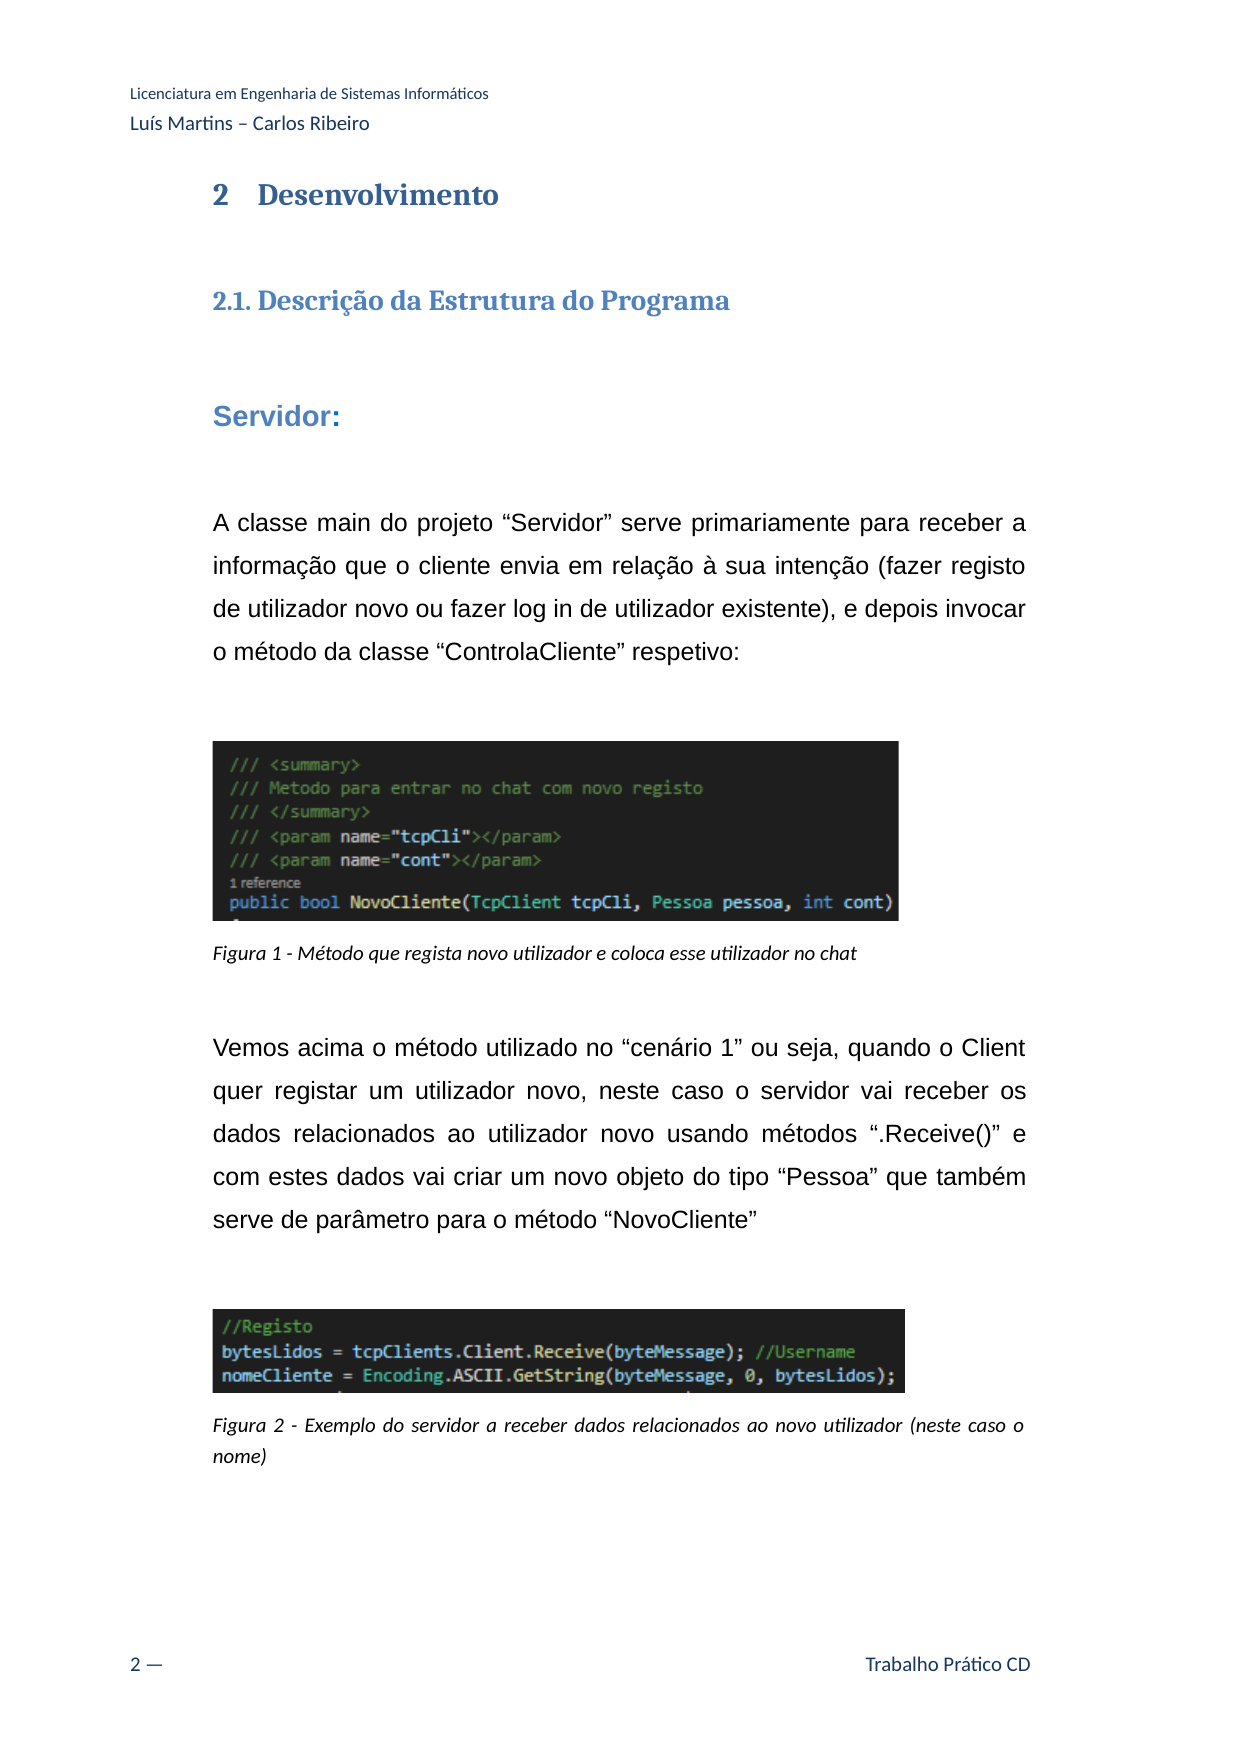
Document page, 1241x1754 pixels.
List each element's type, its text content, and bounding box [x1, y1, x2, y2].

subtitle Desenvolvimento [213, 177, 1028, 213]
text Figura 1 - Método que regista novo utilizador e coloca esse utilizador no chat [213, 940, 1028, 966]
subtitle 2.1. Descrição da Estrutura do Programa [213, 284, 1028, 318]
text Servidor: [213, 399, 1028, 432]
text A classe main do projeto “Servidor” serve primariamente para receber a informação que o cliente envia em relação à sua intenção (fazer registo de utilizador novo ou fazer log in de utilizador existente), e depois invocar o método da classe “ControlaCliente” respetivo: [213, 508, 1028, 666]
picture [212, 1309, 905, 1393]
text Figura 2 - Exemplo do servidor a receber dados relacionados ao novo utilizador (neste caso o nome) [213, 1412, 1028, 1469]
text Vemos acima o método utilizado no “cenário 1” ou seja, quando o Client quer registar um utilizador novo, neste caso o servidor vai receber os dados relacionados ao utilizador novo usando métodos “.Receive()” e com estes dados vai criar um novo objeto do tipo “Pessoa” que também serve de parâmetro para o método “NovoCliente” [213, 1033, 1028, 1234]
picture [212, 741, 899, 921]
